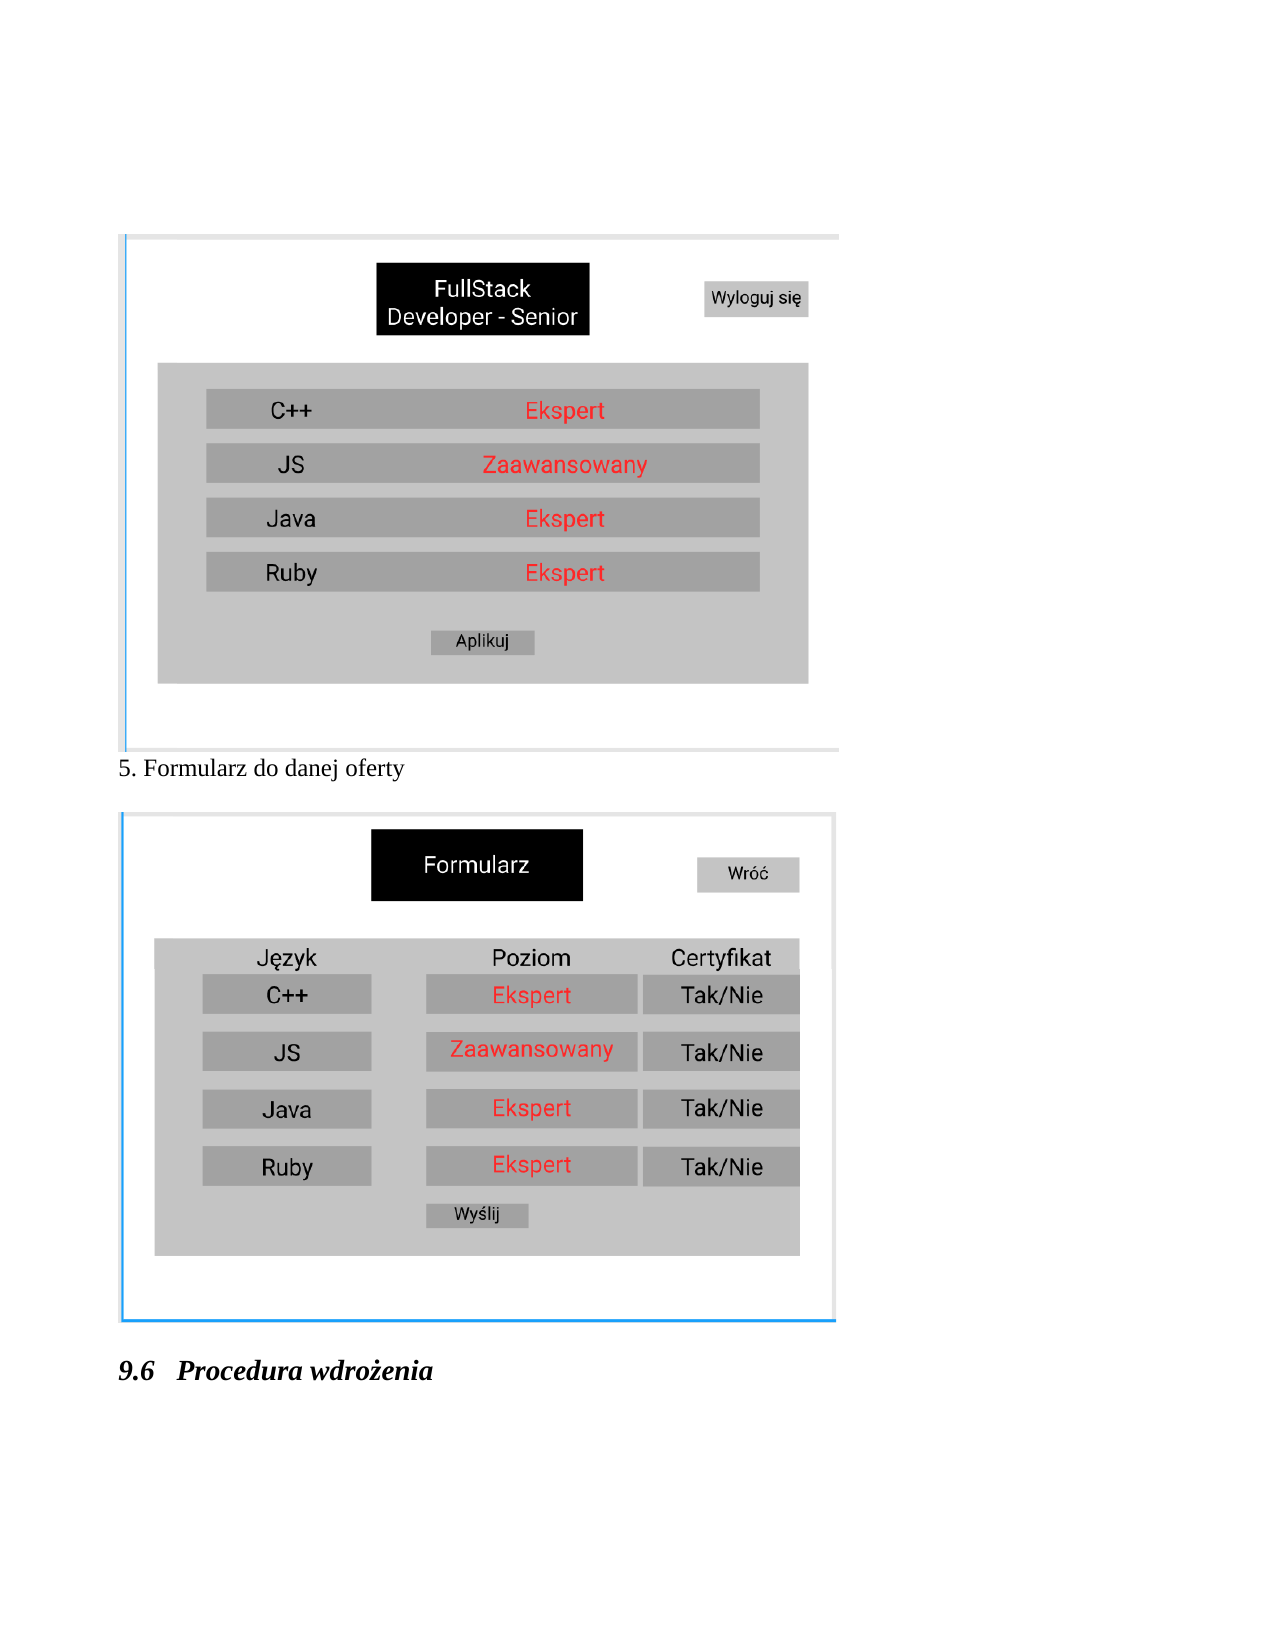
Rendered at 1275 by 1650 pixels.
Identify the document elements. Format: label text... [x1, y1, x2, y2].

text 9.6 Procedura wdrożenia [118, 1353, 1157, 1386]
picture [118, 812, 837, 1323]
picture [118, 234, 839, 752]
